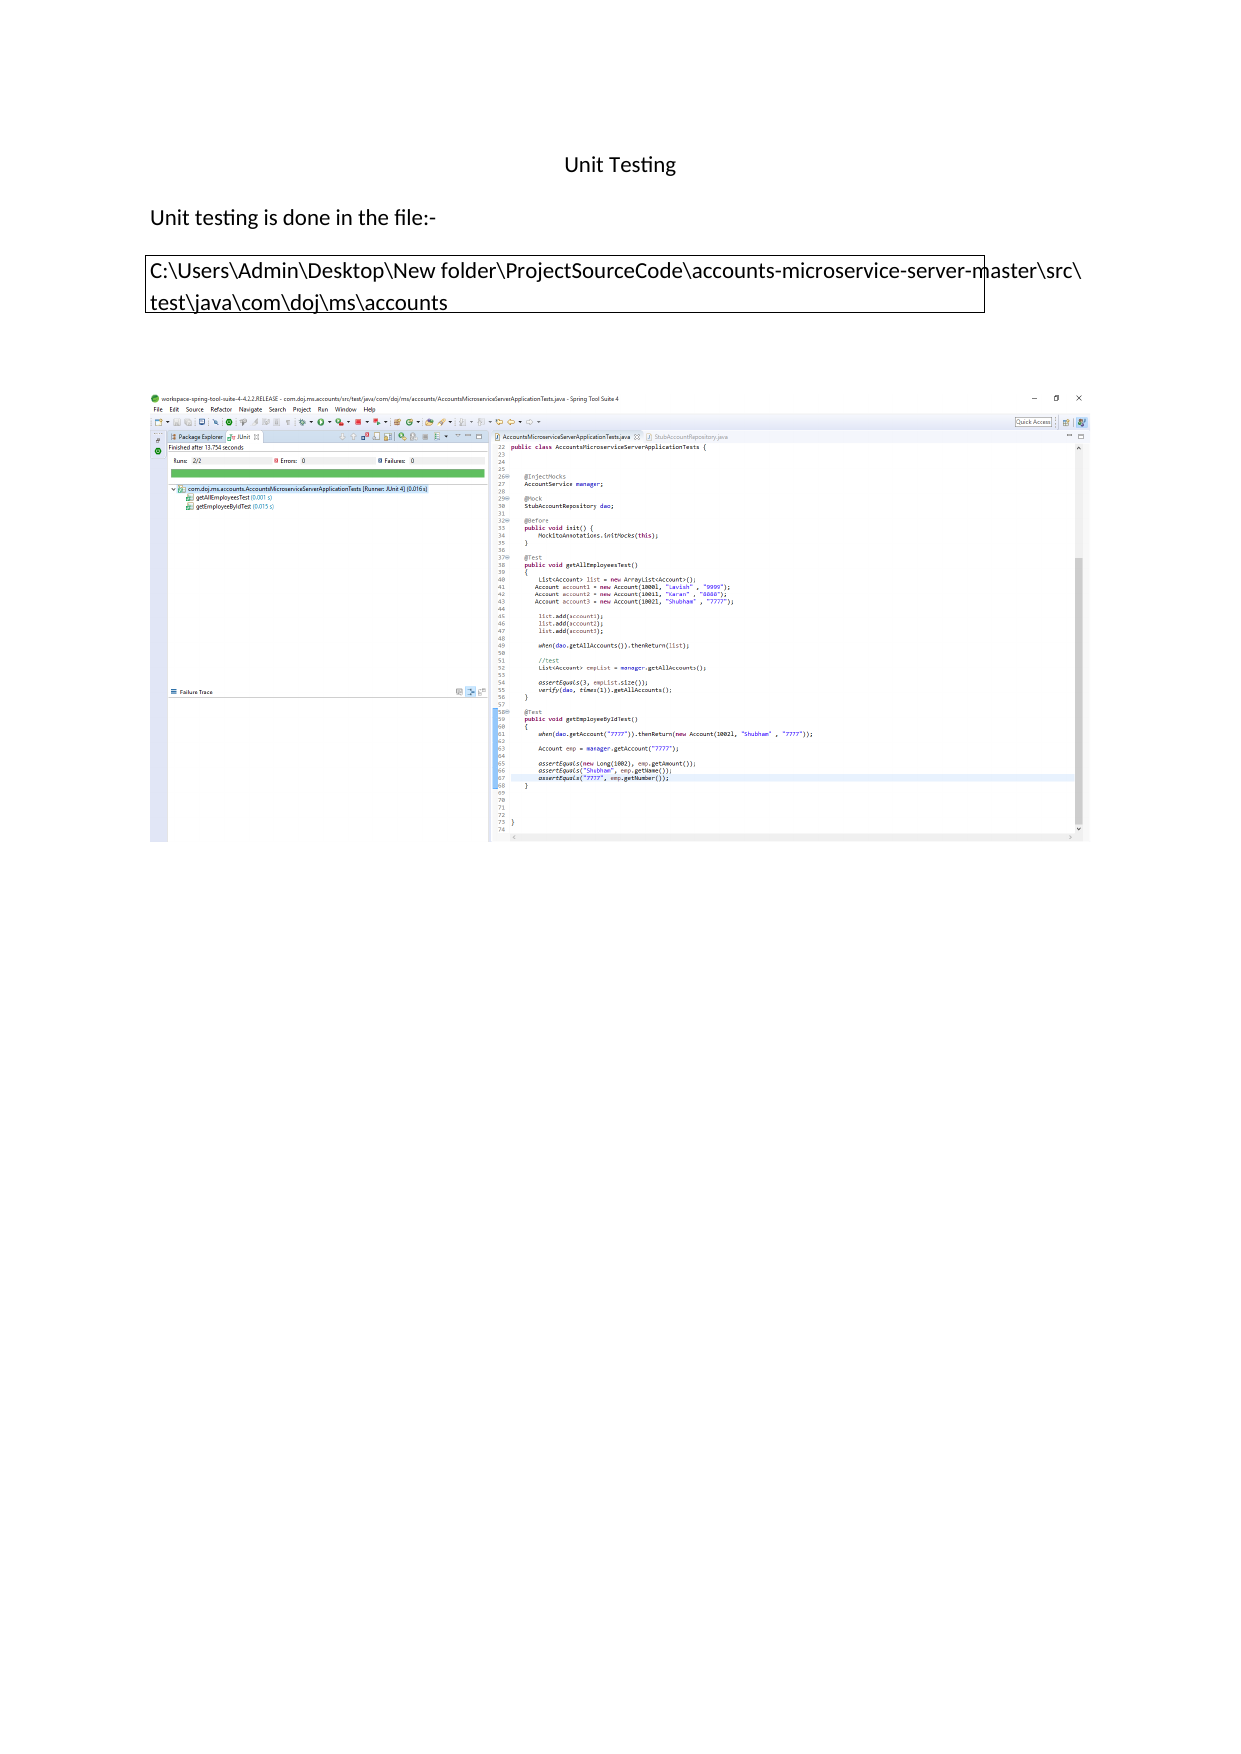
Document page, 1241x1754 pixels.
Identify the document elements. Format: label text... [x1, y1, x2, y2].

text Unit Testing [150, 150, 1090, 178]
text C:\Users\Admin\Desktop\New folder\ProjectSourceCode\accounts-microservice-server-master\src\test\java\com\doj\ms\accounts [150, 256, 1090, 316]
picture [150, 394, 1091, 842]
text Unit testing is done in the file:- [150, 203, 1090, 231]
